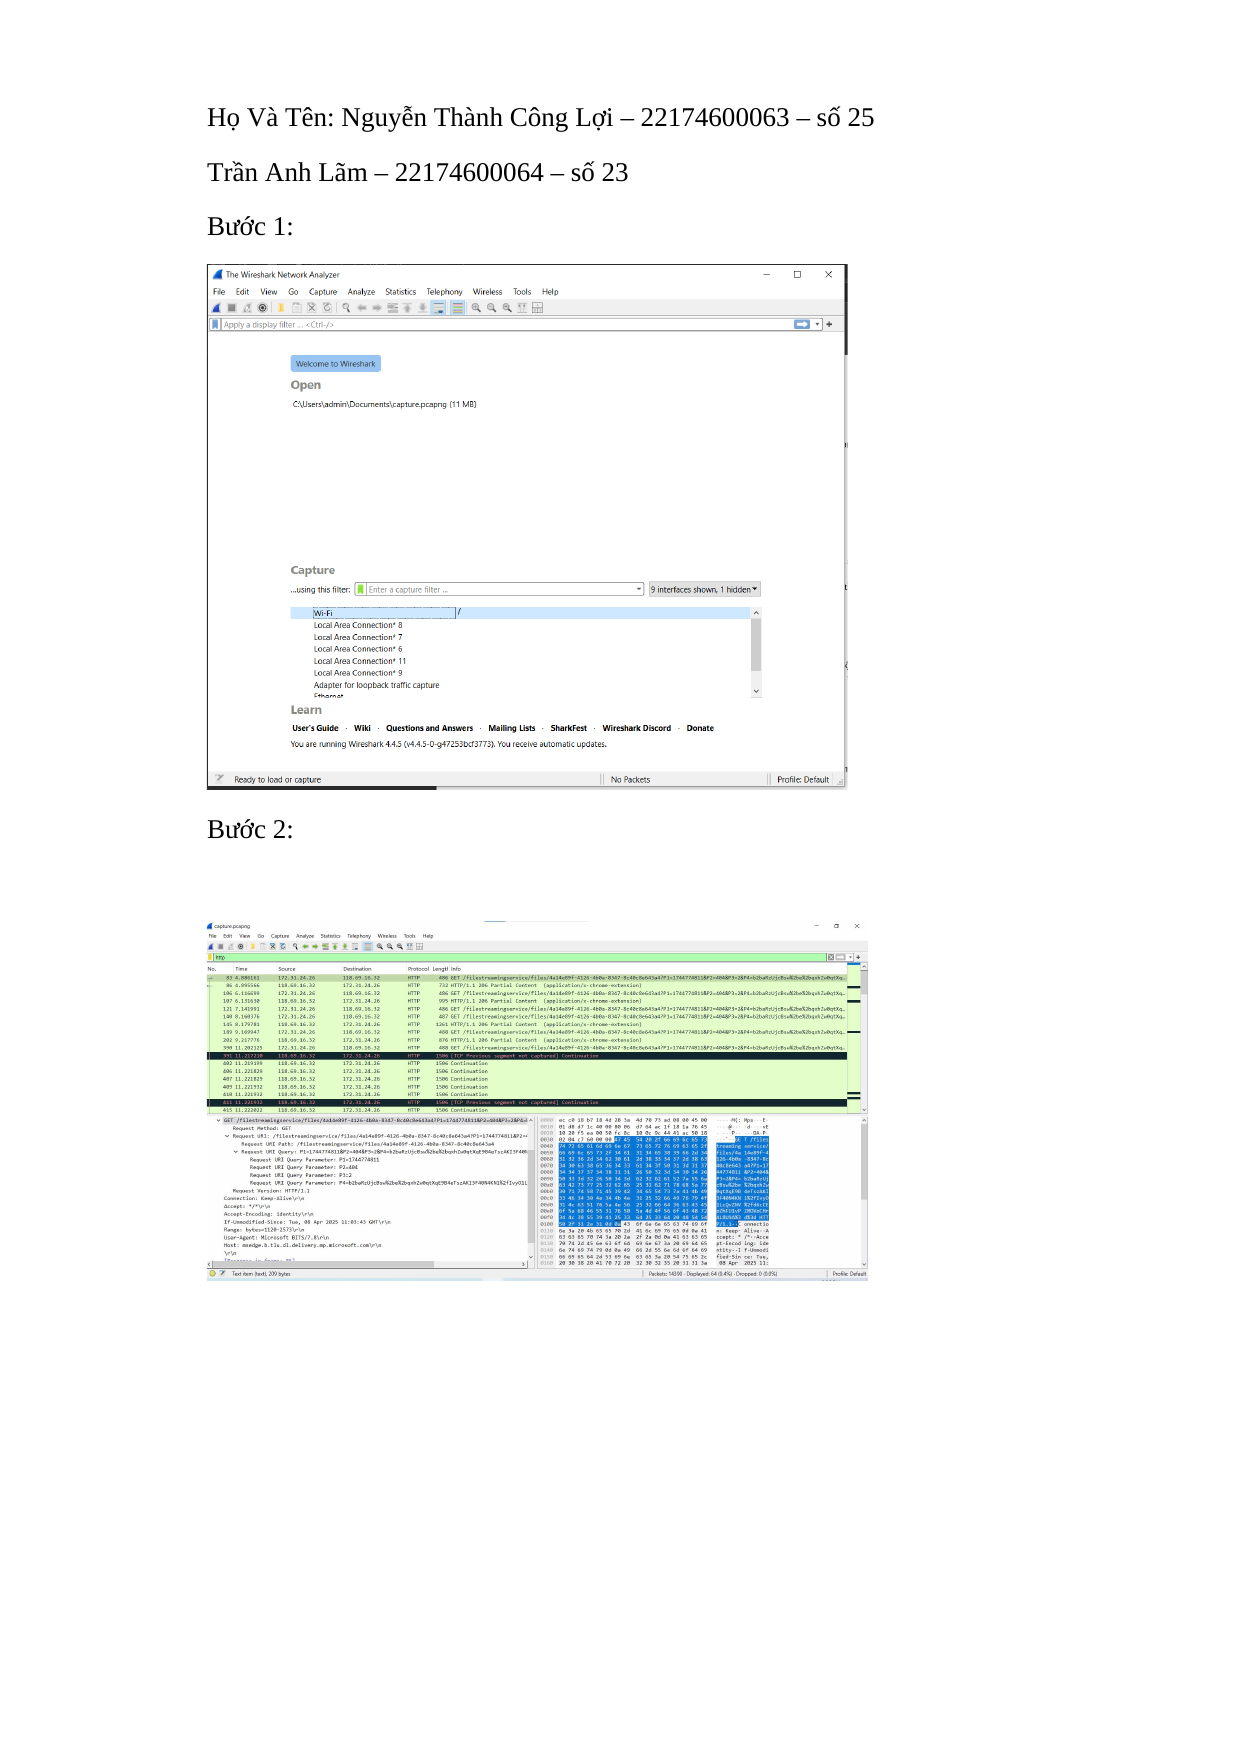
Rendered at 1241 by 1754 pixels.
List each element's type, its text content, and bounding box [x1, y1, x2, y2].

picture [206, 921, 868, 1281]
text Bước 1: [207, 210, 1152, 241]
text Họ Và Tên: Nguyễn Thành Công Lợi – 22174600063 – số 25 [207, 101, 1152, 132]
picture [206, 264, 848, 790]
text Trần Anh Lãm – 22174600064 – số 23 [207, 156, 1152, 187]
text Bước 2: [207, 813, 1152, 844]
